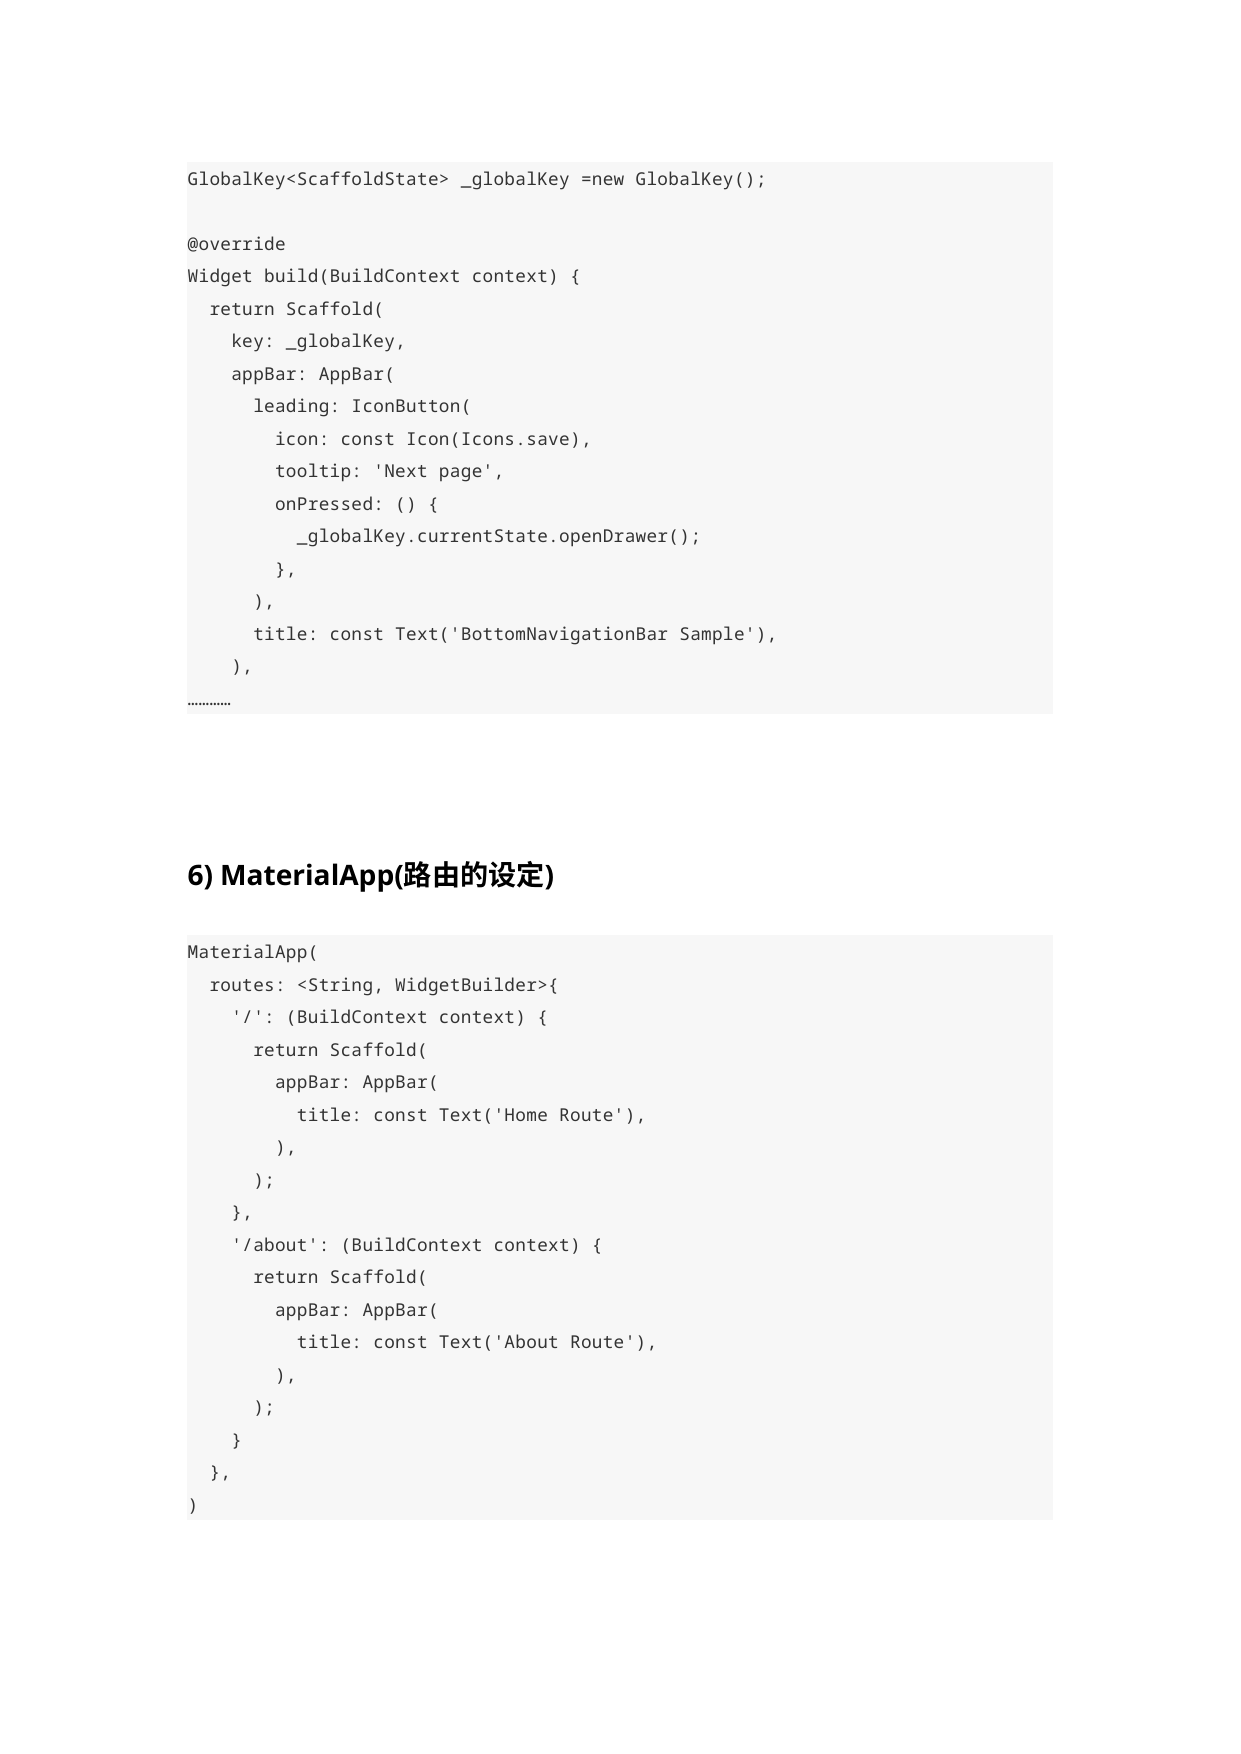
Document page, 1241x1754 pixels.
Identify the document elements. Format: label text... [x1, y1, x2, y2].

subtitle MaterialApp(路由的设定) [187, 841, 1053, 906]
text MaterialApp( routes: <String, WidgetBuilder>{ '/': (BuildContext context) { return Scaffold( appBar: AppBar( title: const Text('Home Route'), ), ); }, '/about': (BuildContext context) { return Scaffold( appBar: AppBar( title: const Text('About Route'), ), ); } }, ) [187, 935, 1053, 1520]
text ………… [187, 682, 1053, 714]
text GlobalKey<ScaffoldState> _globalKey =new GlobalKey(); @override Widget build(BuildContext context) { return Scaffold( key: _globalKey, appBar: AppBar( leading: IconButton( icon: const Icon(Icons.save), tooltip: 'Next page', onPressed: () { _globalKey.currentState.openDrawer(); }, ), title: const Text('BottomNavigationBar Sample'), ), [187, 162, 1053, 682]
